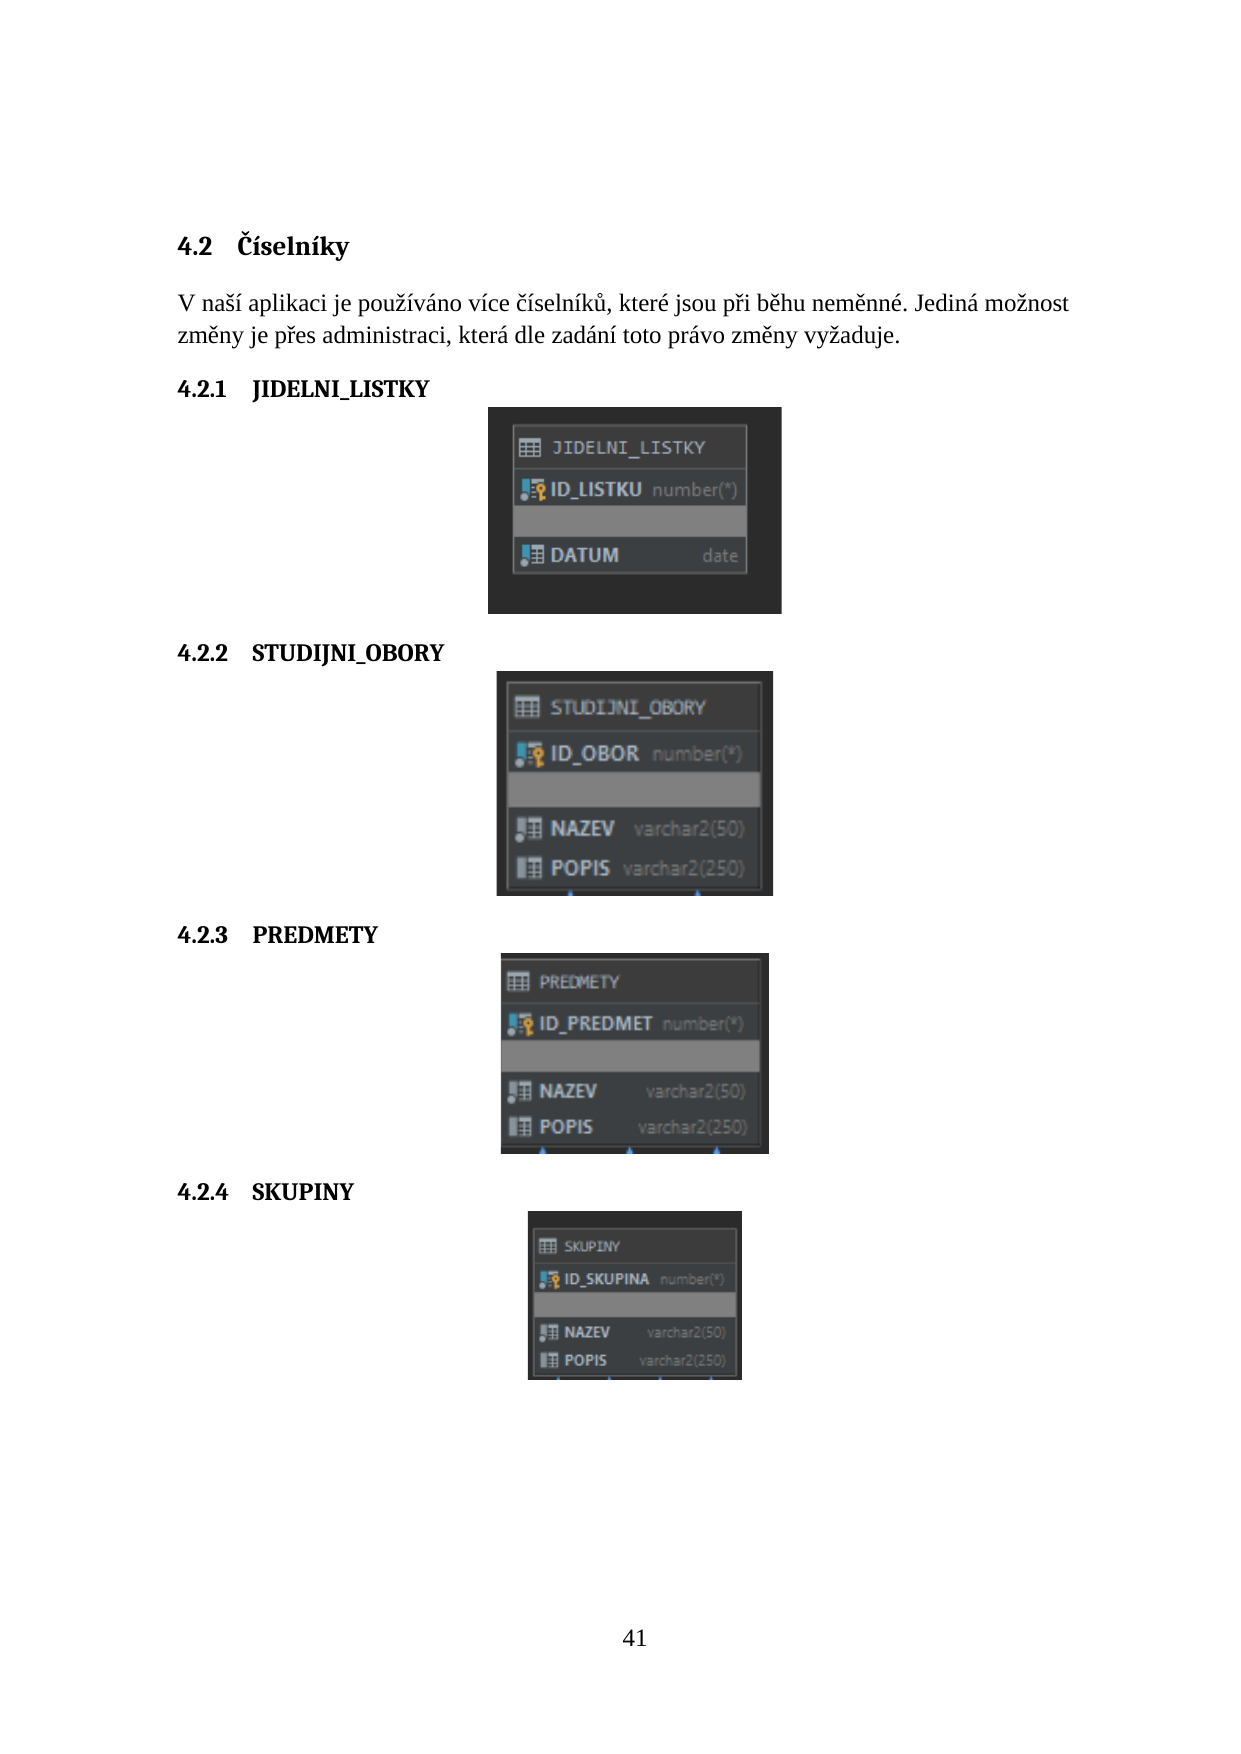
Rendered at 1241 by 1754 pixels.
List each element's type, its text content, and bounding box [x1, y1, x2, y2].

picture [527, 1211, 742, 1380]
text V naší aplikaci je používáno více číselníků, které jsou při běhu neměnné. Jediná možnost změny je přes administraci, která dle zadání toto právo změny vyžaduje. [177, 288, 1092, 349]
picture [496, 671, 774, 896]
picture [488, 407, 782, 614]
subtitle SKUPINY [177, 1178, 1092, 1207]
picture [500, 953, 769, 1154]
subtitle JIDELNI_LISTKY [177, 374, 1092, 403]
subtitle STUDIJNI_OBORY [177, 639, 1092, 668]
subtitle PREDMETY [177, 921, 1092, 949]
subtitle Číselníky [177, 231, 1092, 262]
